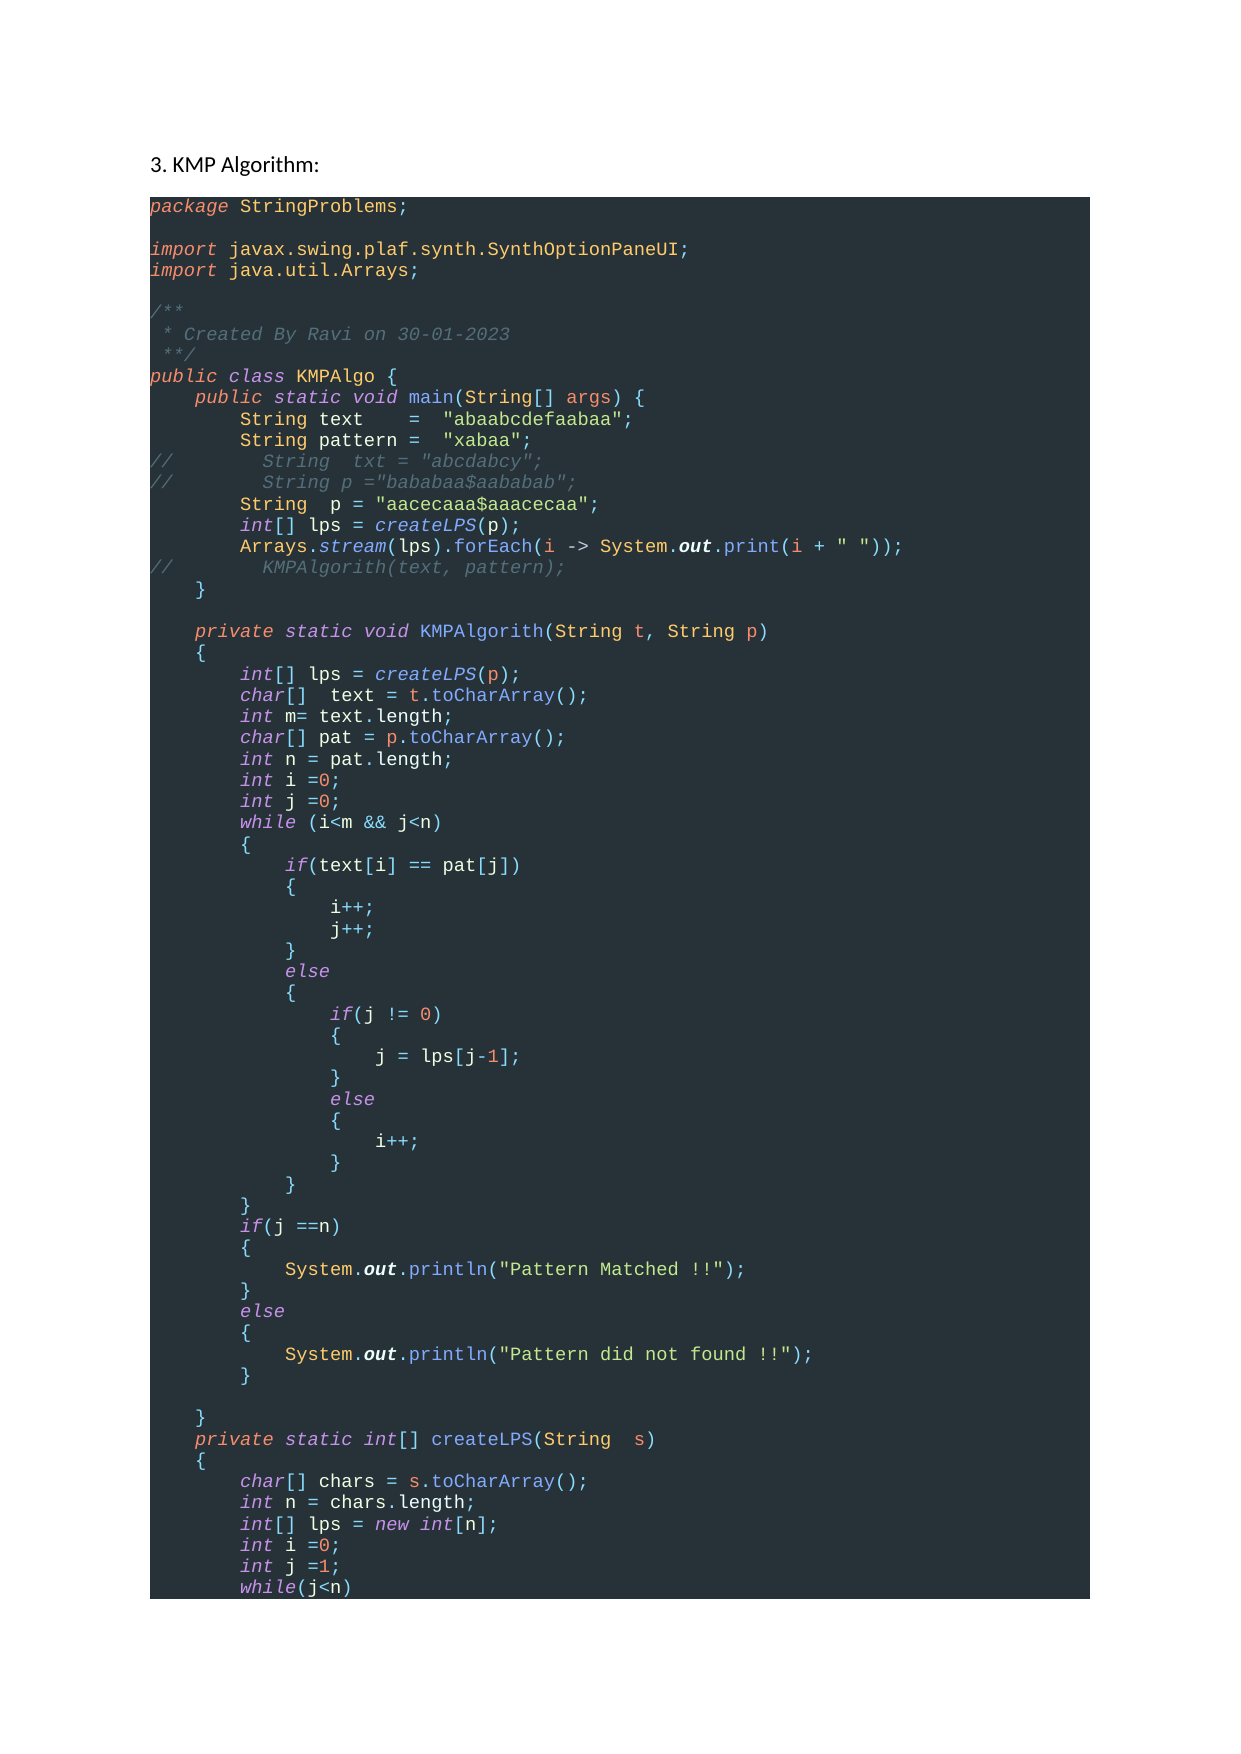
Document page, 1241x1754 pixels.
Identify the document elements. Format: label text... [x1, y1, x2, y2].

text 3. KMP Algorithm: [150, 150, 1090, 178]
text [150, 197, 1090, 1599]
